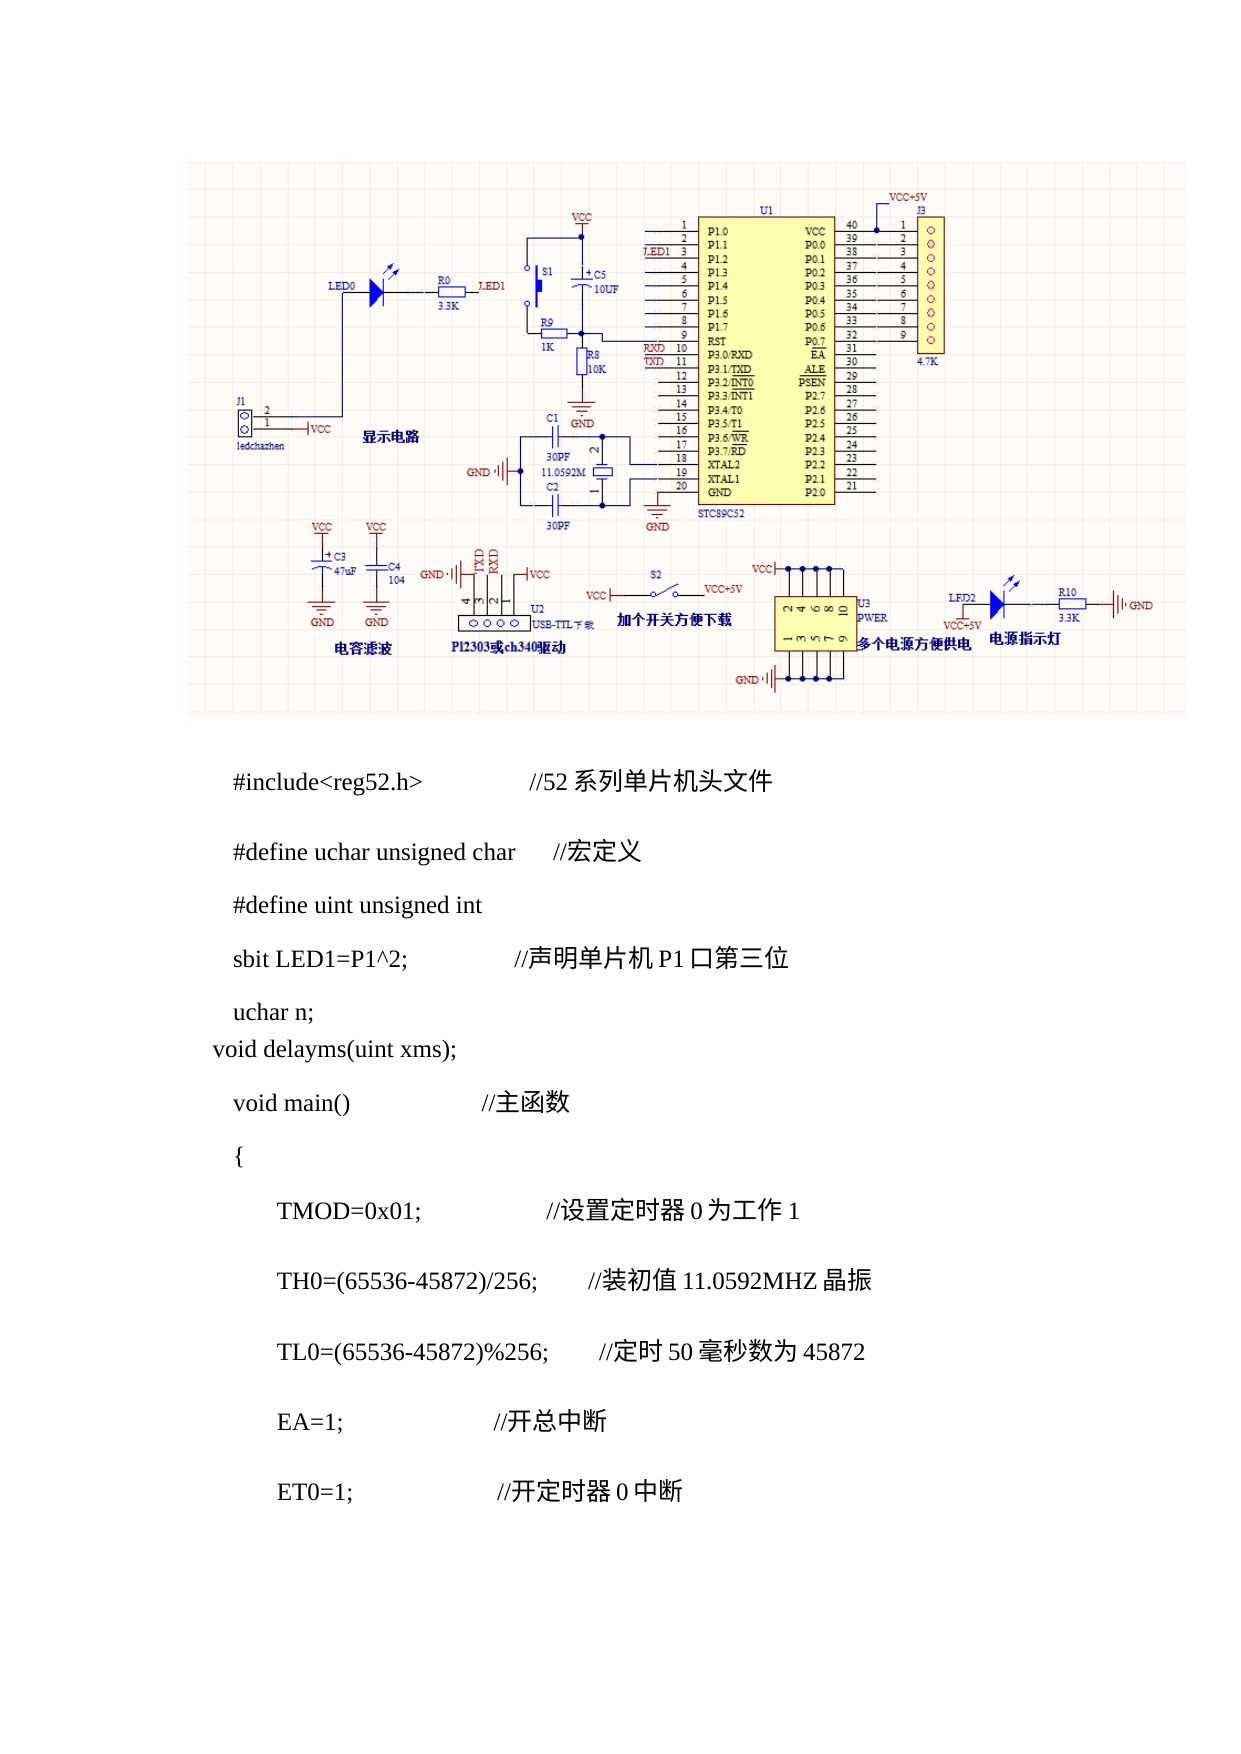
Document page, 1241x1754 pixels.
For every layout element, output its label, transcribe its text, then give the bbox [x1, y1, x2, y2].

picture [187, 162, 1186, 716]
text #define uint unsigned int [187, 888, 1053, 920]
text EA=1; //开总中断 [231, 1387, 1053, 1452]
text TH0=(65536-45872)/256; //装初值11.0592MHZ晶振 [231, 1246, 1053, 1311]
text void main() //主函数 [187, 1068, 1053, 1133]
text void delayms(uint xms); [187, 1032, 1053, 1064]
text #include<reg52.h> //52系列单片机头文件 [187, 747, 1053, 812]
text #define uchar unsigned char //宏定义 [187, 817, 1053, 882]
text TL0=(65536-45872)%256; //定时50毫秒数为45872 [231, 1317, 1053, 1382]
text sbit LED1=P1^2; //声明单片机P1口第三位 [187, 924, 1053, 989]
text TMOD=0x01; //设置定时器0为工作1 [231, 1176, 1053, 1241]
text uchar n; [187, 995, 1053, 1027]
text { [187, 1139, 1053, 1171]
text ET0=1; //开定时器0中断 [231, 1457, 1053, 1522]
